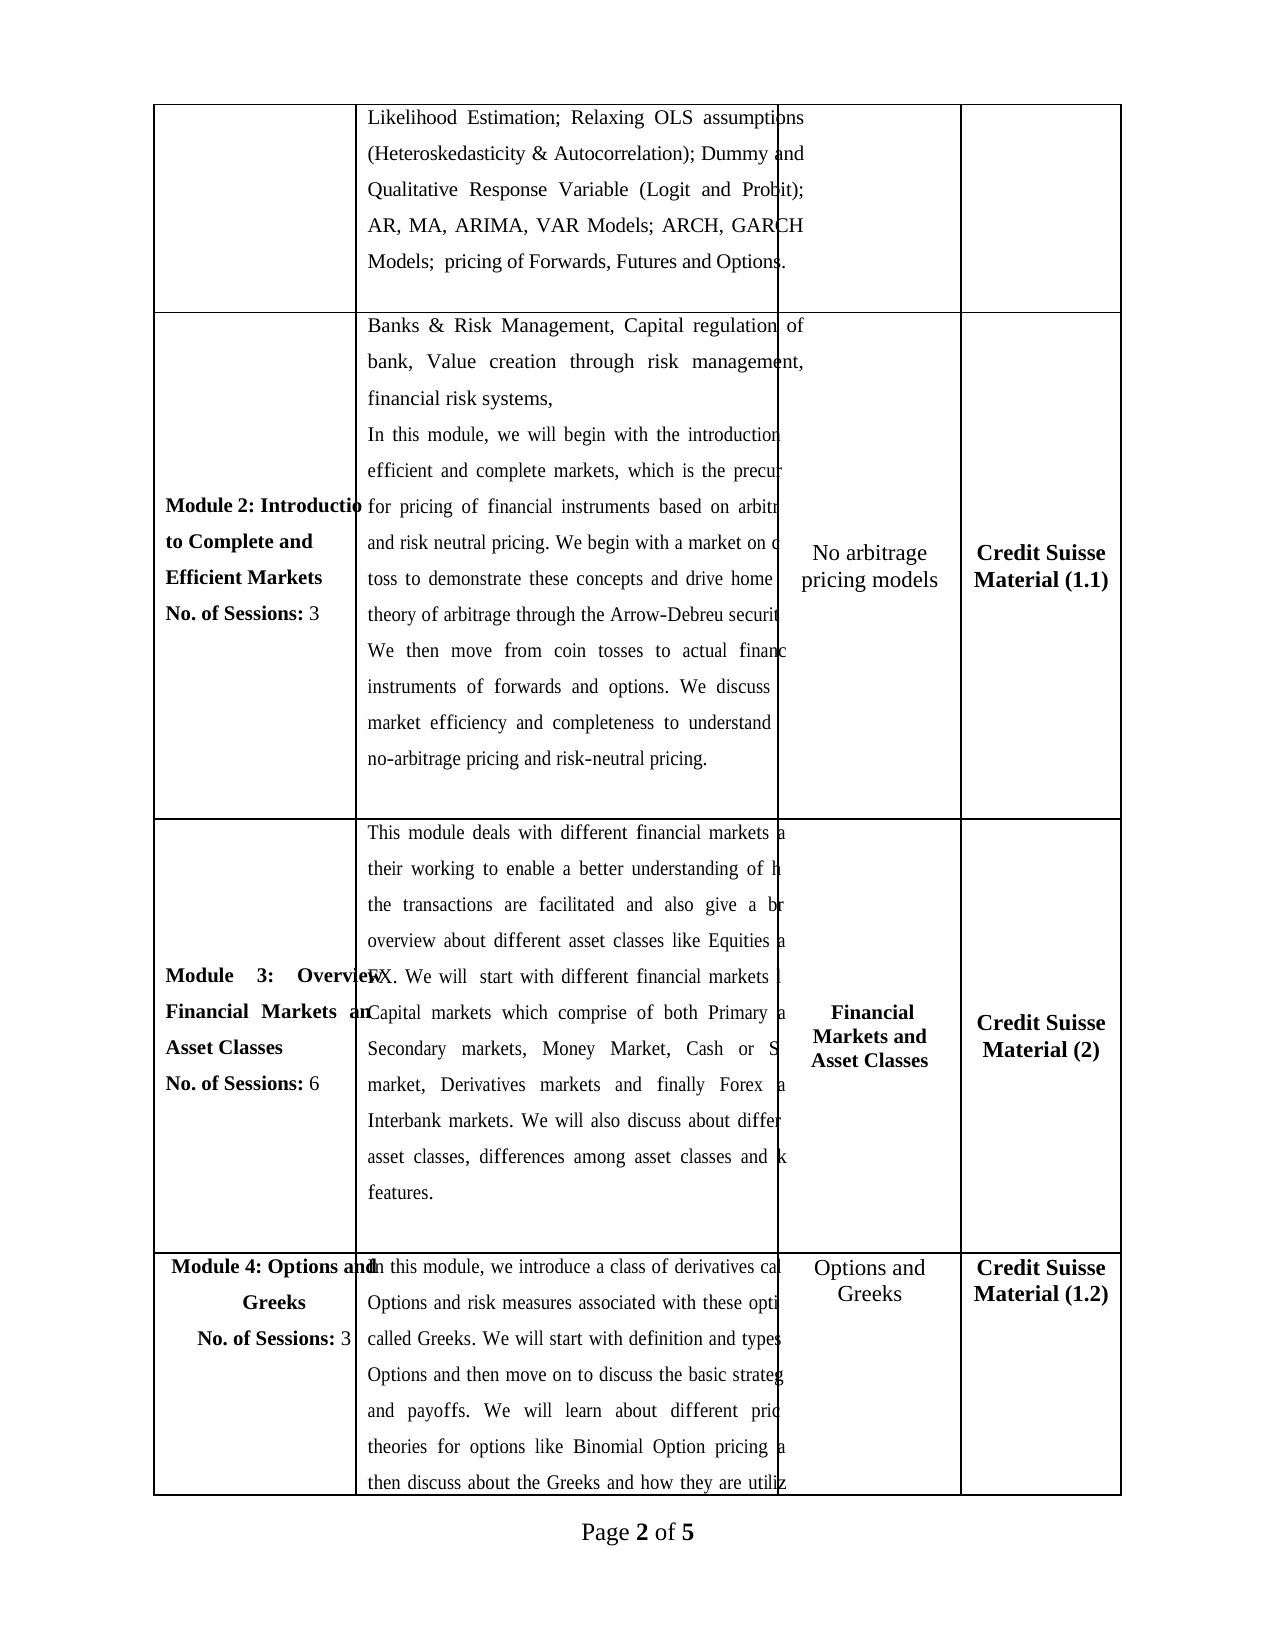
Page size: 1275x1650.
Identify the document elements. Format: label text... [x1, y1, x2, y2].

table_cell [962, 1254, 1120, 1494]
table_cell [357, 105, 777, 312]
table_cell Module 2: Introduction to Complete and Efficient Markets No. of Sessions: 3 [155, 313, 355, 818]
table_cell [357, 1254, 777, 1494]
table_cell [155, 105, 355, 312]
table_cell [155, 1254, 355, 1494]
table_cell Module 3: Overview Financial Markets and Asset Classes No. of Sessions: 6 [155, 820, 355, 1252]
table_cell This module deals with different financial markets and their working to enable a better understanding of how the transactions are facilitated and also give a brief overview about different asset classes like Equities and FX. We will start with different financial markets like Capital markets which comprise of both Primary and Secondary markets, Money Market, Cash or Spot market, Derivatives markets and finally Forex and Interbank markets. We will also discuss about different asset classes, differences among asset classes and key features. [357, 820, 777, 1252]
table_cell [962, 105, 1120, 312]
table_cell Credit Suisse Material (1.1) [962, 313, 1120, 818]
table_cell No arbitrage pricing models [779, 313, 960, 818]
table_cell Credit Suisse Material (2) [962, 820, 1120, 1252]
table_cell Options and Greeks [779, 1254, 960, 1494]
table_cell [779, 105, 960, 312]
table_cell Financial Markets and Asset Classes [779, 820, 960, 1252]
table_cell Banks & Risk Management, Capital regulation of bank, Value creation through risk management, financial risk systems, In this module, we will begin with the introduction to efficient and complete markets, which is the precursor for pricing of financial instruments based on arbitrage and risk neutral pricing. We begin with a market on coin toss to demonstrate these concepts and drive home the theory of arbitrage through the Arrow-Debreu securities. We then move from coin tosses to actual financial instruments of forwards and options. We discuss the market efficiency and completeness to understand the no-arbitrage pricing and risk-neutral pricing. [357, 313, 777, 818]
